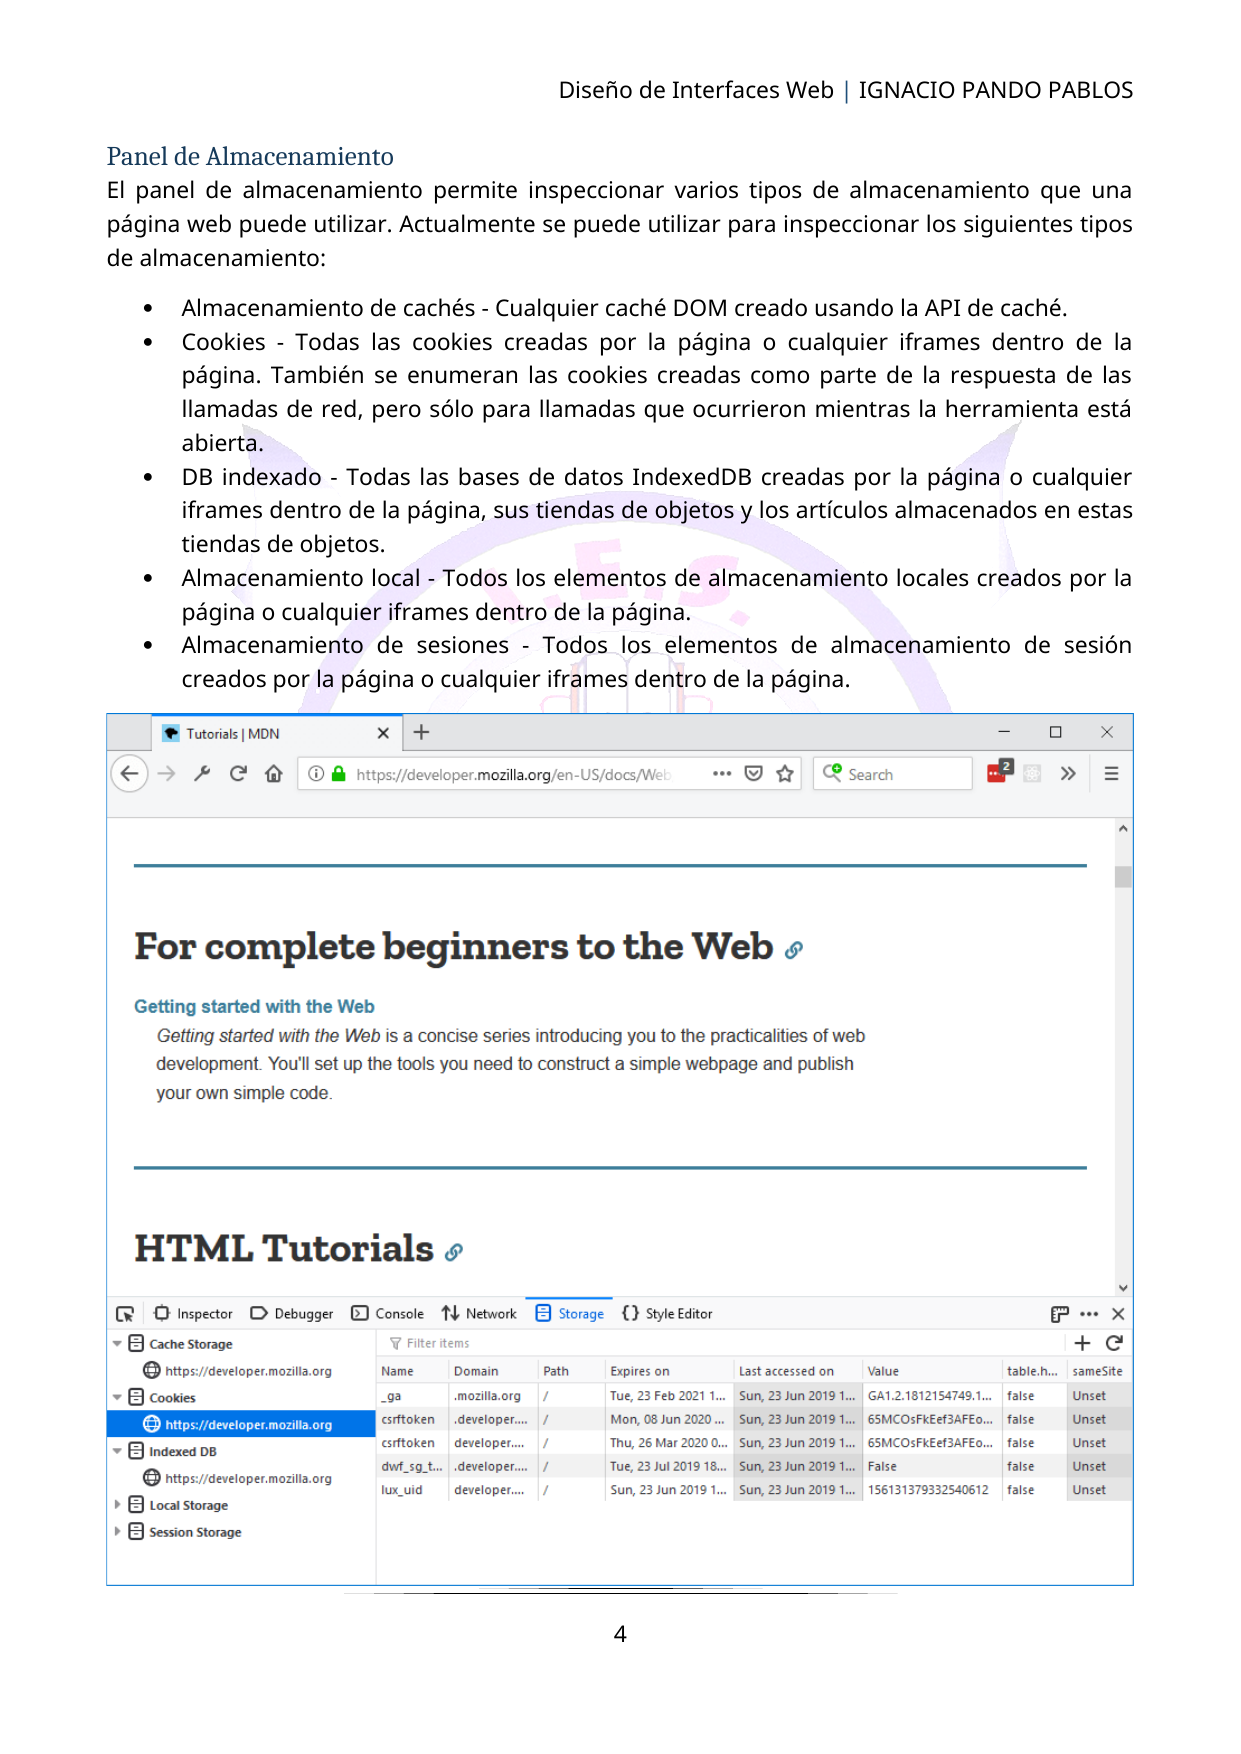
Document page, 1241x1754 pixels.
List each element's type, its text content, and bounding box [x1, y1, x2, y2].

text El panel de almacenamiento permite inspeccionar varios tipos de almacenamiento que una página web puede utilizar. Actualmente se puede utilizar para inspeccionar los siguientes tipos de almacenamiento: [106, 174, 1134, 273]
list DB indexado - Todas las bases de datos IndexedDB creadas por la página o cualquier iframes dentro de la página, sus tiendas de objetos y los artículos almacenados en estas tiendas de objetos. [144, 461, 1134, 559]
picture [106, 713, 1134, 1586]
list Cookies - Todas las cookies creadas por la página o cualquier iframes dentro de la página. También se enumeran las cookies creadas como parte de la respuesta de las llamadas de red, pero sólo para llamadas que ocurrieron mientras la herramienta está abierta. [144, 326, 1134, 458]
list Almacenamiento local - Todos los elementos de almacenamiento locales creados por la página o cualquier iframes dentro de la página. [144, 562, 1134, 627]
subtitle Panel de Almacenamiento [106, 141, 1134, 172]
list Almacenamiento de sesiones - Todos los elementos de almacenamiento de sesión creados por la página o cualquier iframes dentro de la página. [144, 629, 1134, 694]
list Almacenamiento de cachés - Cualquier caché DOM creado usando la API de caché. [144, 292, 1134, 323]
